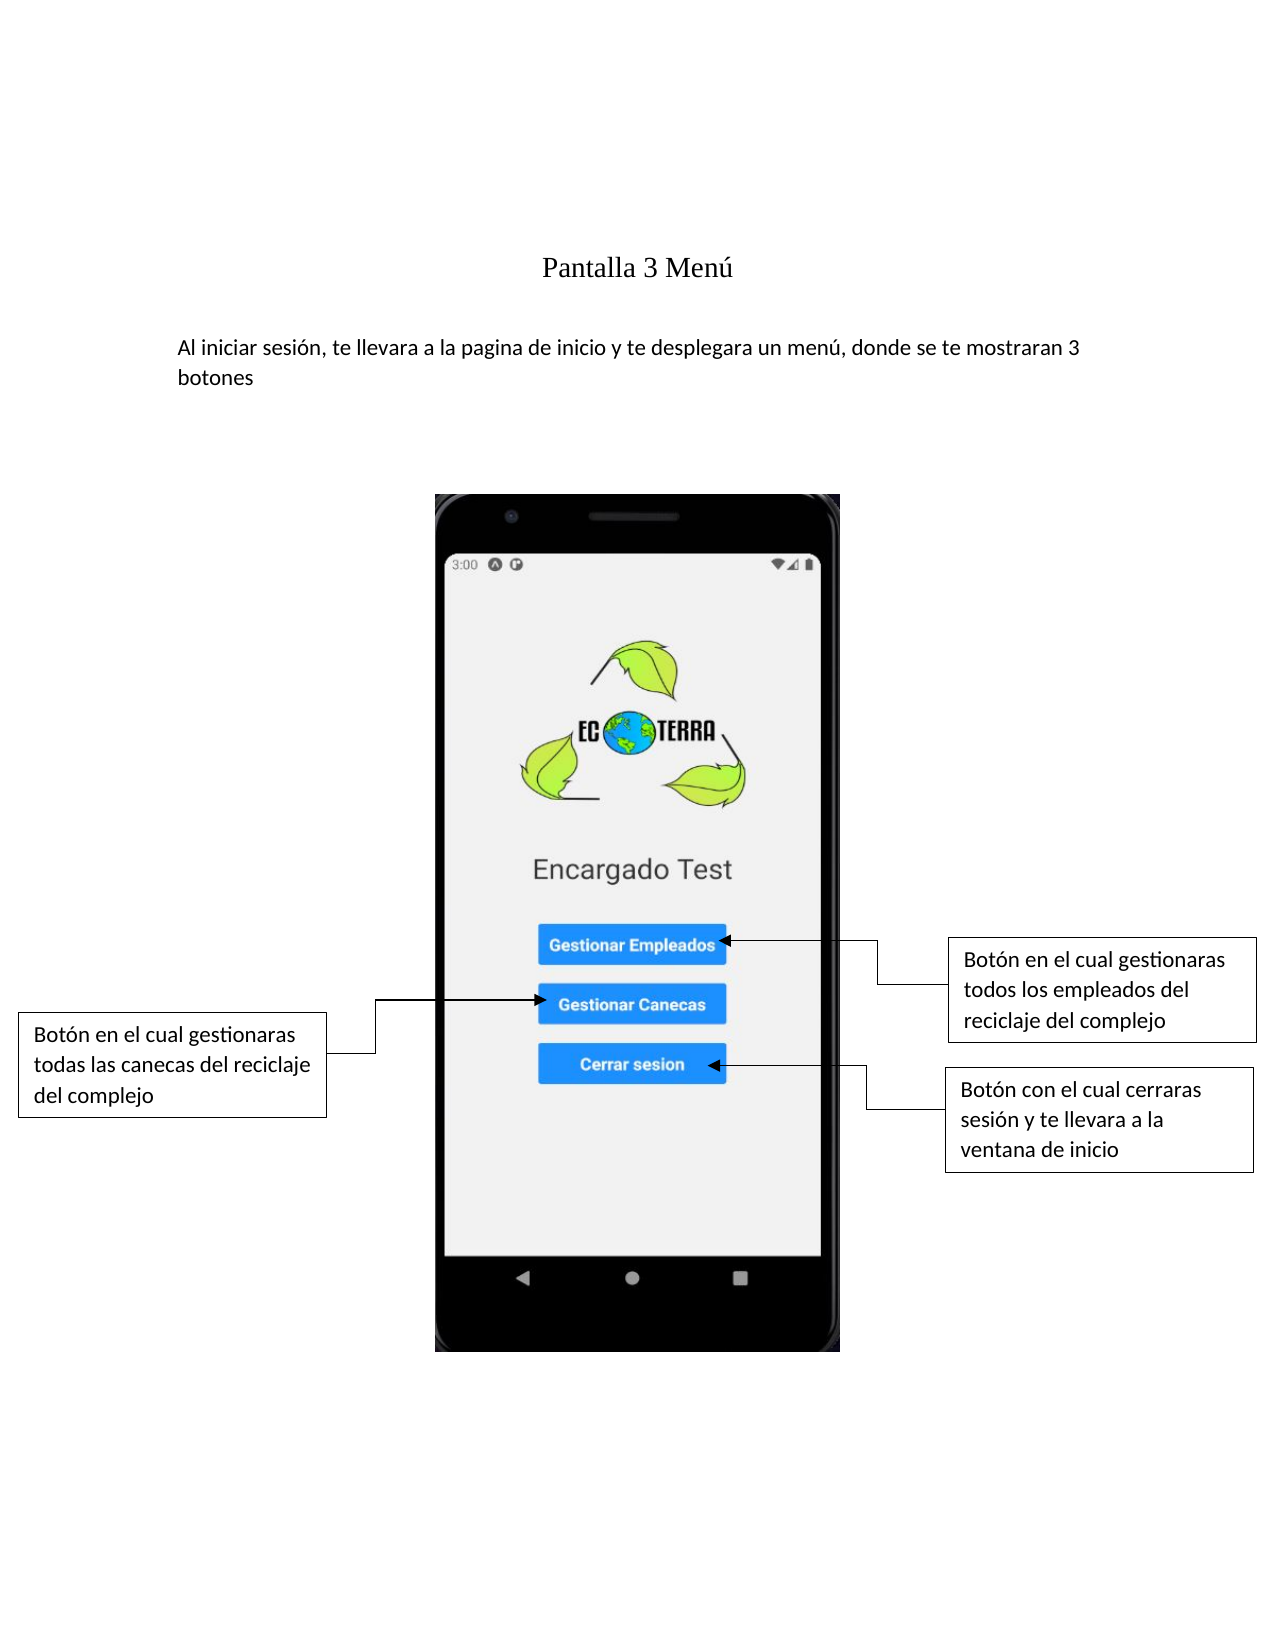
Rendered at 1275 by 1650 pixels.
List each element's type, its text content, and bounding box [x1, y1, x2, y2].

text Al iniciar sesión, te llevara a la pagina de inicio y te desplegara un menú, donde se te mostraran 3 botones [177, 333, 1098, 391]
subtitle Pantalla 3 Menú [177, 250, 1098, 283]
picture [435, 494, 840, 1352]
